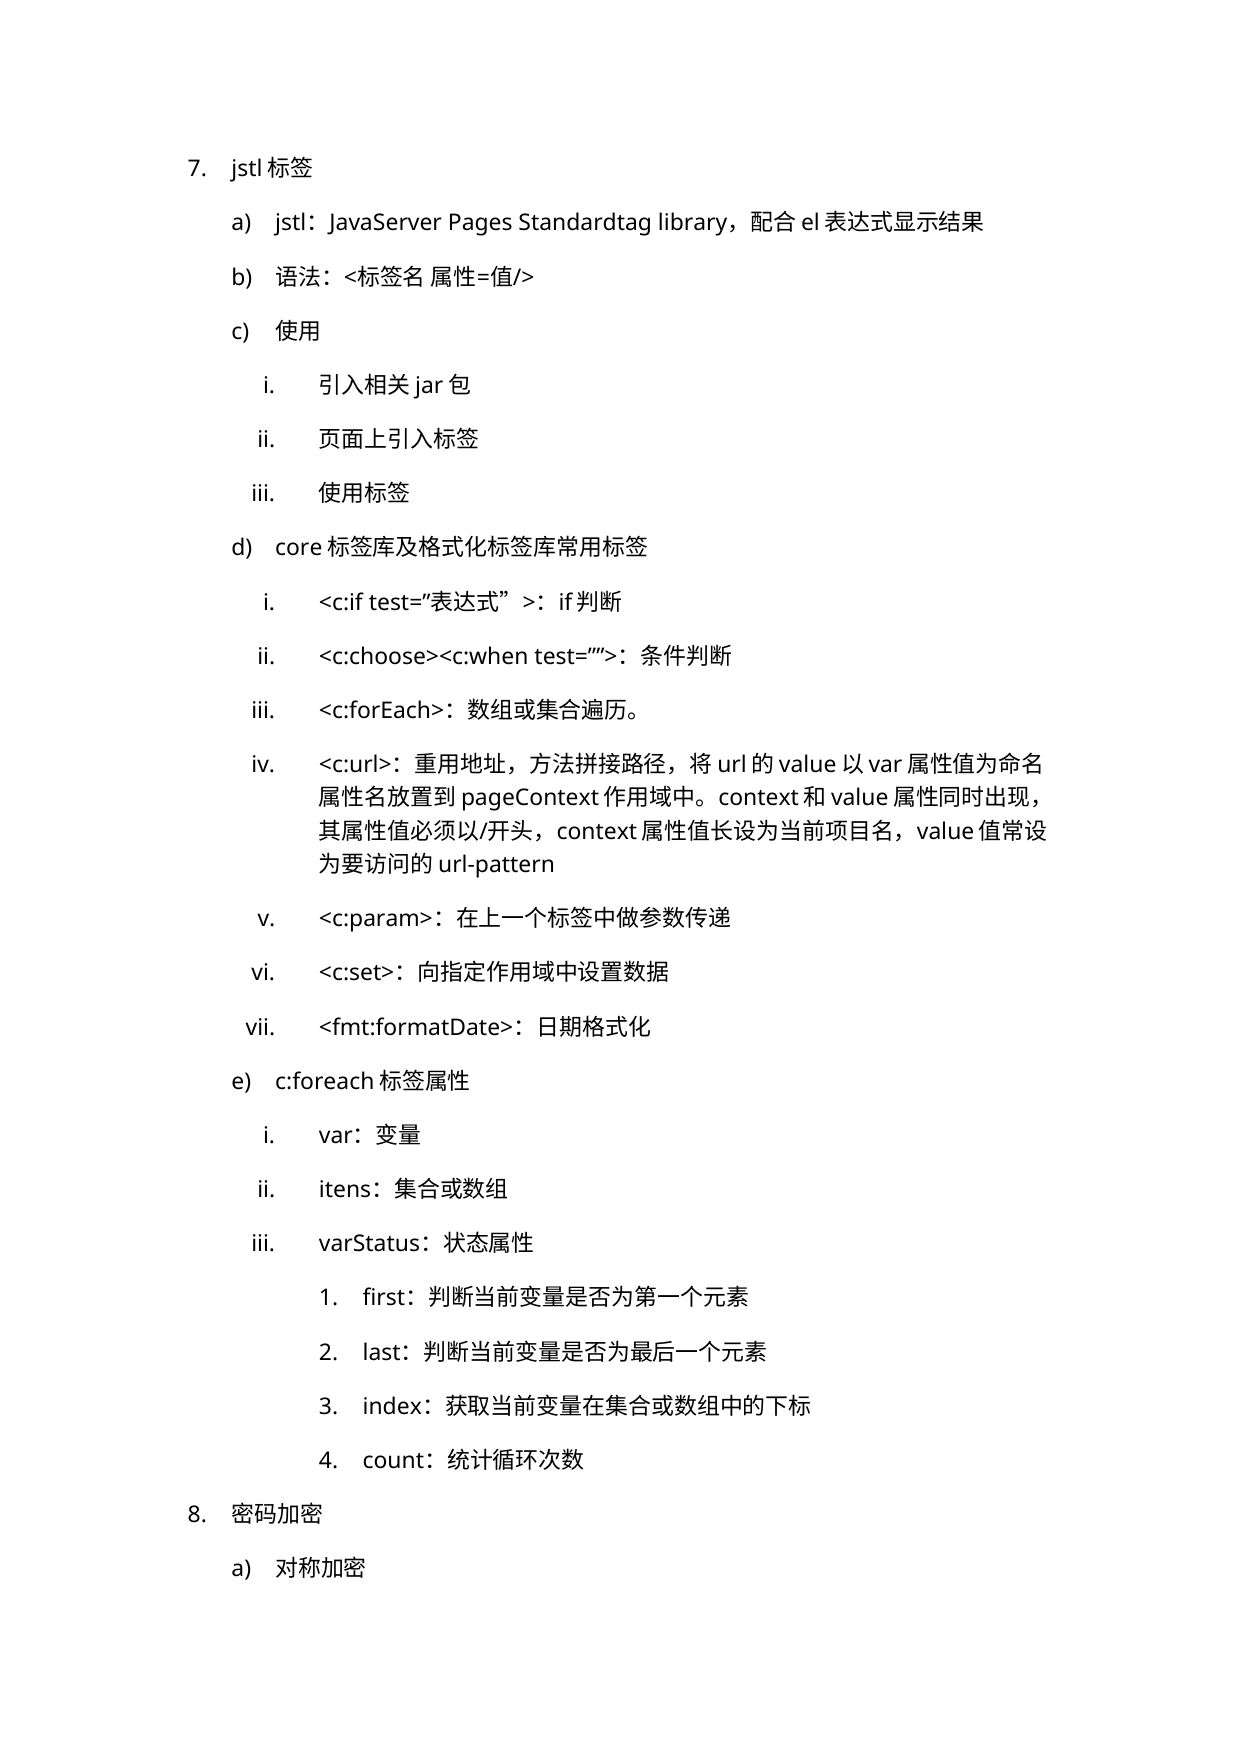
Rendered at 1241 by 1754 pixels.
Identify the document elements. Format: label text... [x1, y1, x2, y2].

list <c:set>：向指定作用域中设置数据 [275, 954, 1053, 987]
list <c:if test=”表达式”>：if判断 [275, 583, 1053, 617]
list var：变量 [275, 1117, 1053, 1150]
list <c:forEach>：数组或集合遍历。 [275, 692, 1053, 725]
list 使用标签 [275, 475, 1053, 508]
list varStatus：状态属性 [275, 1225, 1053, 1258]
list jstl标签 [187, 150, 1053, 183]
list <fmt:formatDate>：日期格式化 [275, 1008, 1053, 1042]
list 语法：<标签名 属性=值/> [231, 258, 1053, 292]
list jstl：JavaServer Pages Standardtag library，配合el表达式显示结果 [231, 204, 1053, 237]
list last：判断当前变量是否为最后一个元素 [319, 1333, 1053, 1367]
list 页面上引入标签 [275, 421, 1053, 454]
list <c:choose><c:when test=””>：条件判断 [275, 637, 1053, 671]
list 对称加密 [231, 1550, 1053, 1583]
list count：统计循环次数 [319, 1442, 1053, 1475]
list <c:param>：在上一个标签中做参数传递 [275, 900, 1053, 933]
list c:foreach标签属性 [231, 1062, 1053, 1096]
list itens：集合或数组 [275, 1171, 1053, 1204]
list <c:url>：重用地址，方法拼接路径，将url的value以var属性值为命名属性名放置到pageContext作用域中。context和value属性同时出现，其属性值必须以/开头，context属性值长设为当前项目名，value值常设为要访问的url-pattern [275, 746, 1053, 879]
list 使用 [231, 312, 1053, 346]
list 密码加密 [187, 1496, 1053, 1529]
list 引入相关jar包 [275, 367, 1053, 400]
list core标签库及格式化标签库常用标签 [231, 529, 1053, 562]
list first：判断当前变量是否为第一个元素 [319, 1279, 1053, 1312]
list index：获取当前变量在集合或数组中的下标 [319, 1387, 1053, 1421]
